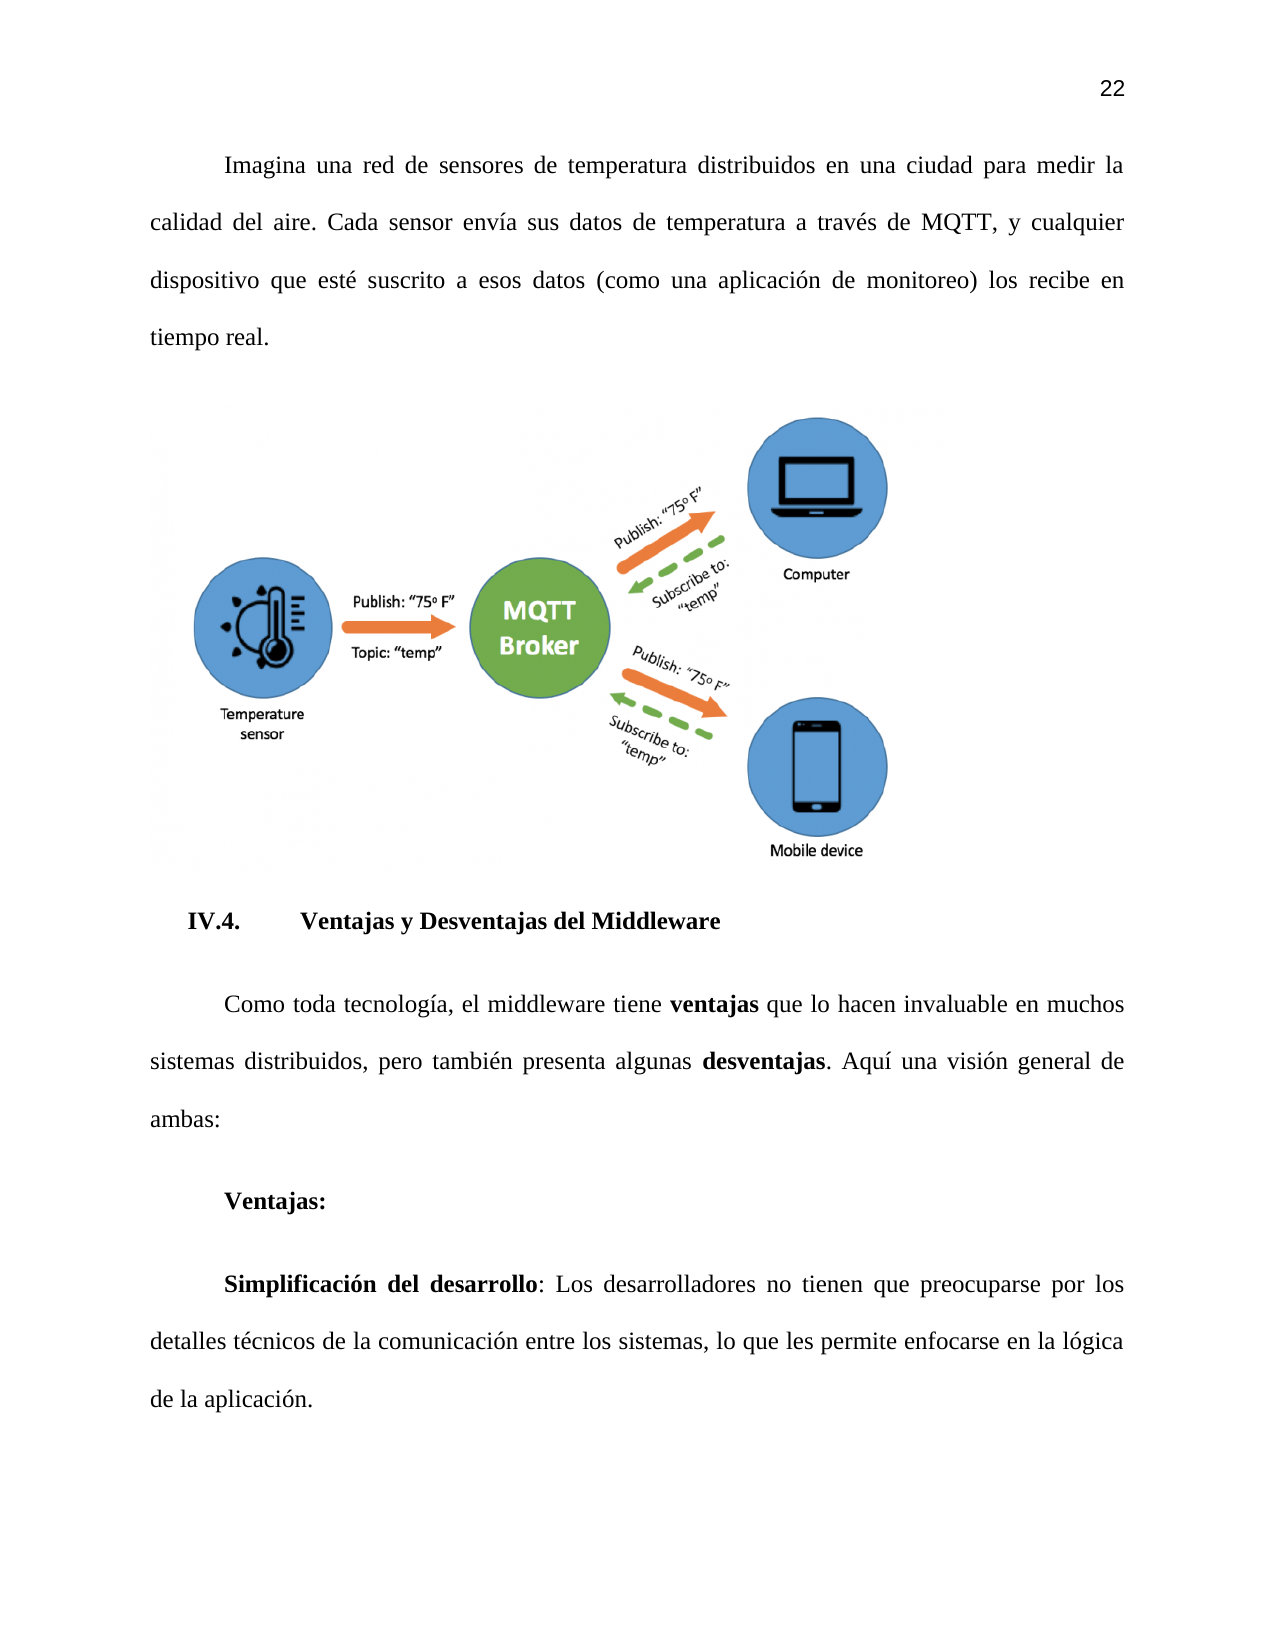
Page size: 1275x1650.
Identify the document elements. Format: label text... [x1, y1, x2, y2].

subtitle Ventajas y Desventajas del Middleware [187, 906, 1125, 935]
picture [150, 405, 943, 873]
text Imagina una red de sensores de temperatura distribuidos en una ciudad para medir la calidad del aire. Cada sensor envía sus datos de temperatura a través de MQTT, y cualquier dispositivo que esté suscrito a esos datos (como una aplicación de monitoreo) los recibe en tiempo real. [150, 150, 1125, 351]
text Como toda tecnología, el middleware tiene ventajas que lo hacen invaluable en muchos sistemas distribuidos, pero también presenta algunas desventajas. Aquí una visión general de ambas: [150, 989, 1125, 1133]
text Simplificación del desarrollo: Los desarrolladores no tienen que preocuparse por los detalles técnicos de la comunicación entre los sistemas, lo que les permite enfocarse en la lógica de la aplicación. [150, 1269, 1125, 1413]
text Ventajas: [150, 1186, 1125, 1215]
